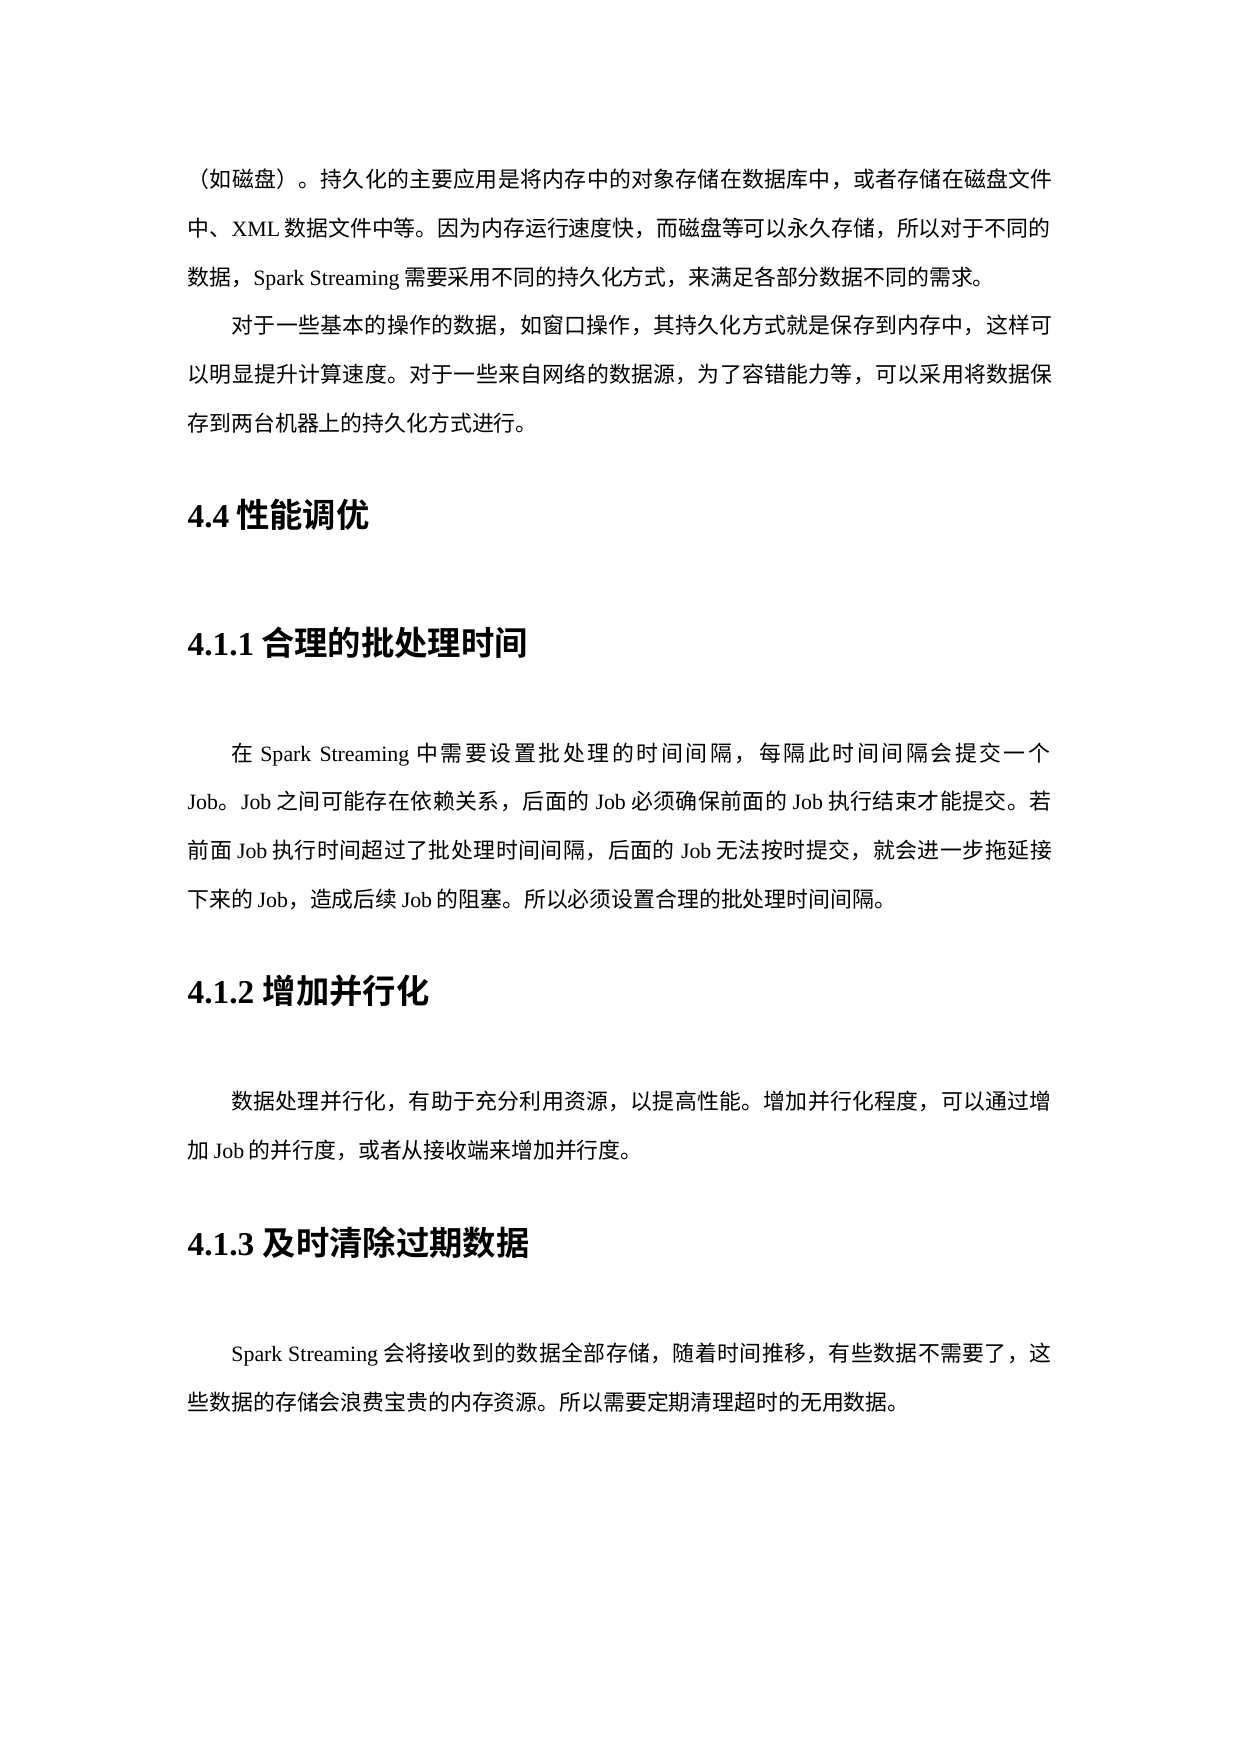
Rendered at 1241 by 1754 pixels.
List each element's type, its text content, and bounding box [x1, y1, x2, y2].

subtitle 4.4性能调优 [187, 481, 1053, 546]
subtitle 4.1.3 及时清除过期数据 [187, 1208, 1053, 1273]
text 在Spark Streaming中需要设置批处理的时间间隔，每隔此时间间隔会提交一个Job。Job之间可能存在依赖关系，后面的Job必须确保前面的Job执行结束才能提交。若前面Job执行时间超过了批处理时间间隔，后面的Job无法按时提交，就会进一步拖延接下来的Job，造成后续Job的阻塞。所以必须设置合理的批处理时间间隔。 [187, 735, 1053, 914]
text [187, 162, 1053, 292]
text 对于一些基本的操作的数据，如窗口操作，其持久化方式就是保存到内存中，这样可以明显提升计算速度。对于一些来自网络的数据源，为了容错能力等，可以采用将数据保存到两台机器上的持久化方式进行。 [187, 308, 1053, 438]
subtitle 4.1.1合理的批处理时间 [187, 608, 1053, 673]
text 数据处理并行化，有助于充分利用资源，以提高性能。增加并行化程度，可以通过增加Job的并行度，或者从接收端来增加并行度。 [187, 1084, 1053, 1165]
text Spark Streaming会将接收到的数据全部存储，随着时间推移，有些数据不需要了，这些数据的存储会浪费宝贵的内存资源。所以需要定期清理超时的无用数据。 [187, 1335, 1053, 1417]
subtitle 4.1.2 增加并行化 [187, 957, 1053, 1022]
